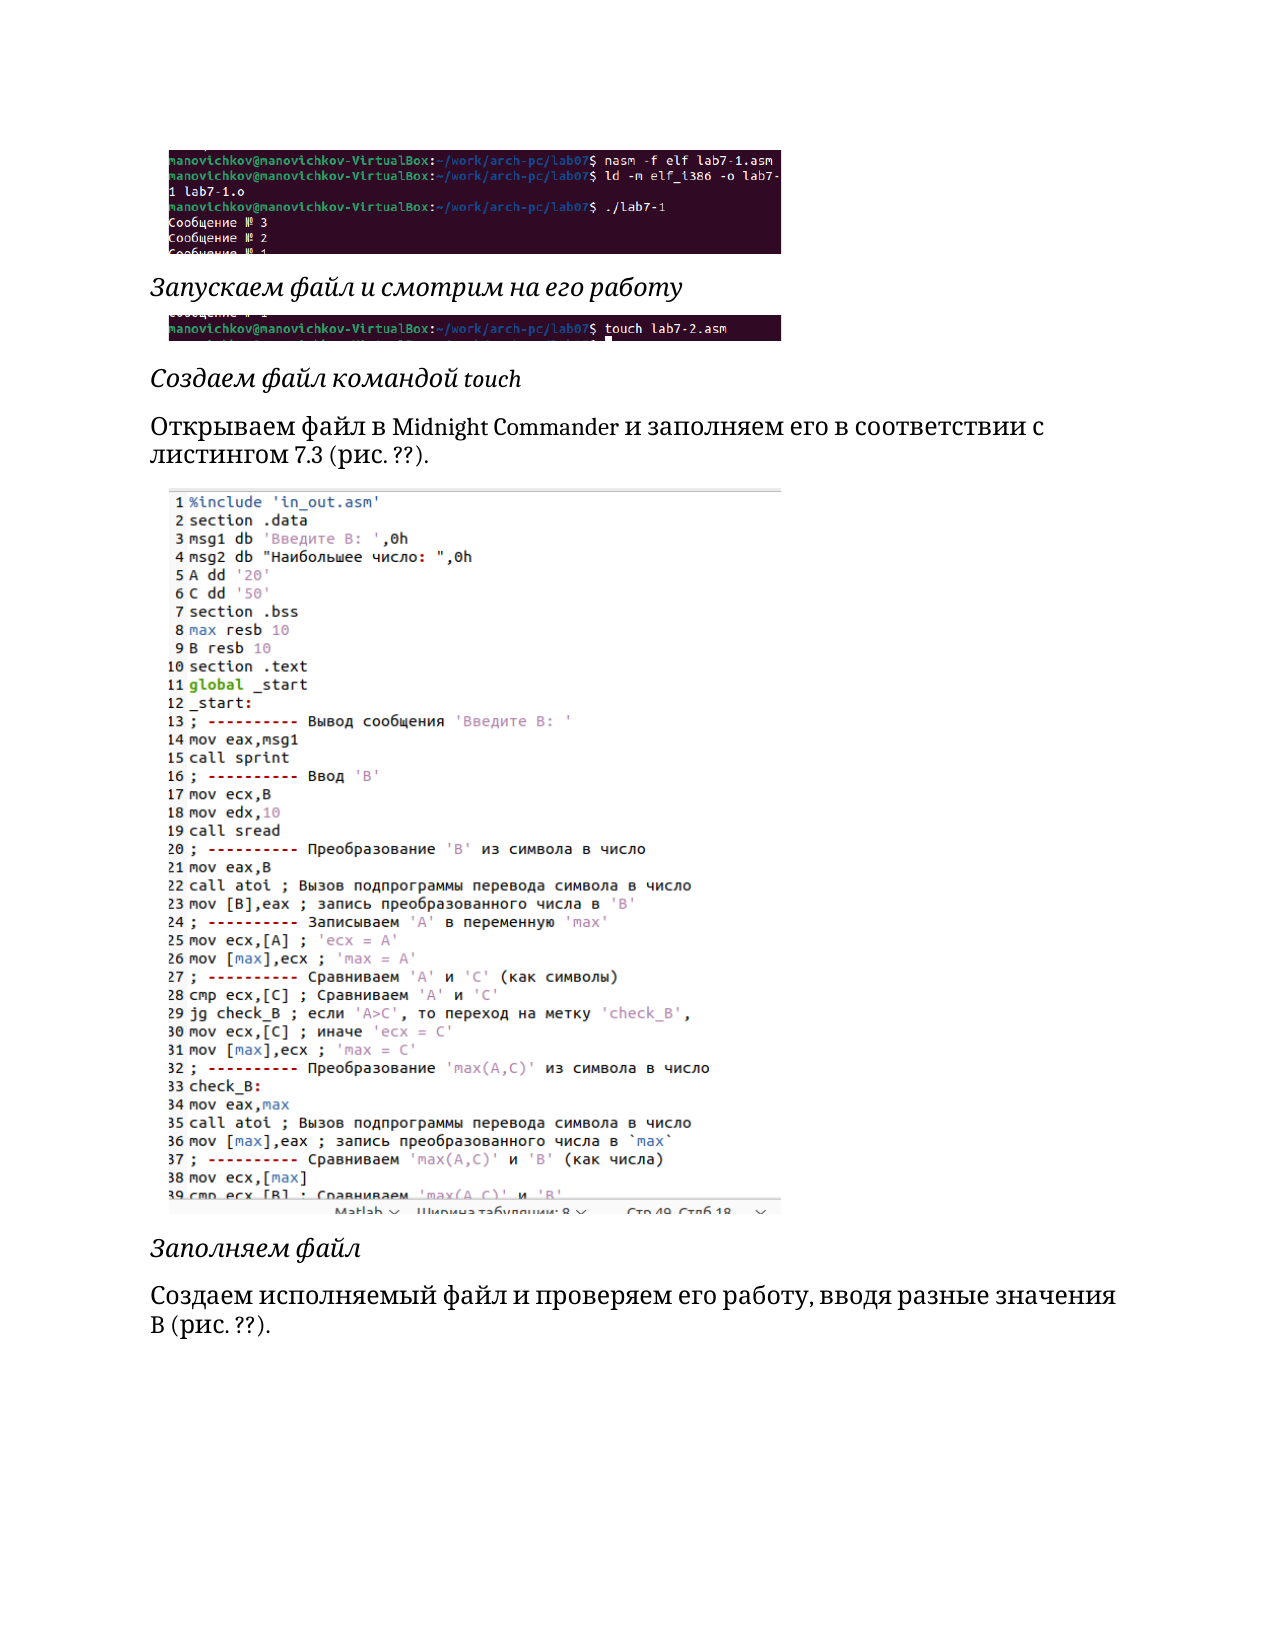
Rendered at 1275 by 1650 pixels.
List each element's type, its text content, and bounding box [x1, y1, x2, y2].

text Создаем файл командой touch [150, 365, 1125, 394]
picture [168, 150, 782, 254]
picture [168, 315, 782, 341]
picture [168, 488, 782, 1214]
text Запускаем файл и смотрим на его работу [150, 274, 1125, 303]
text Заполняем файл [150, 1235, 1125, 1263]
text Создаем исполняемый файл и проверяем его работу, вводя разные значения B (рис. ??). [150, 1282, 1125, 1340]
text Открываем файл в Midnight Commander и заполняем его в соответствии с листингом 7.3 (рис. ??). [150, 413, 1125, 470]
